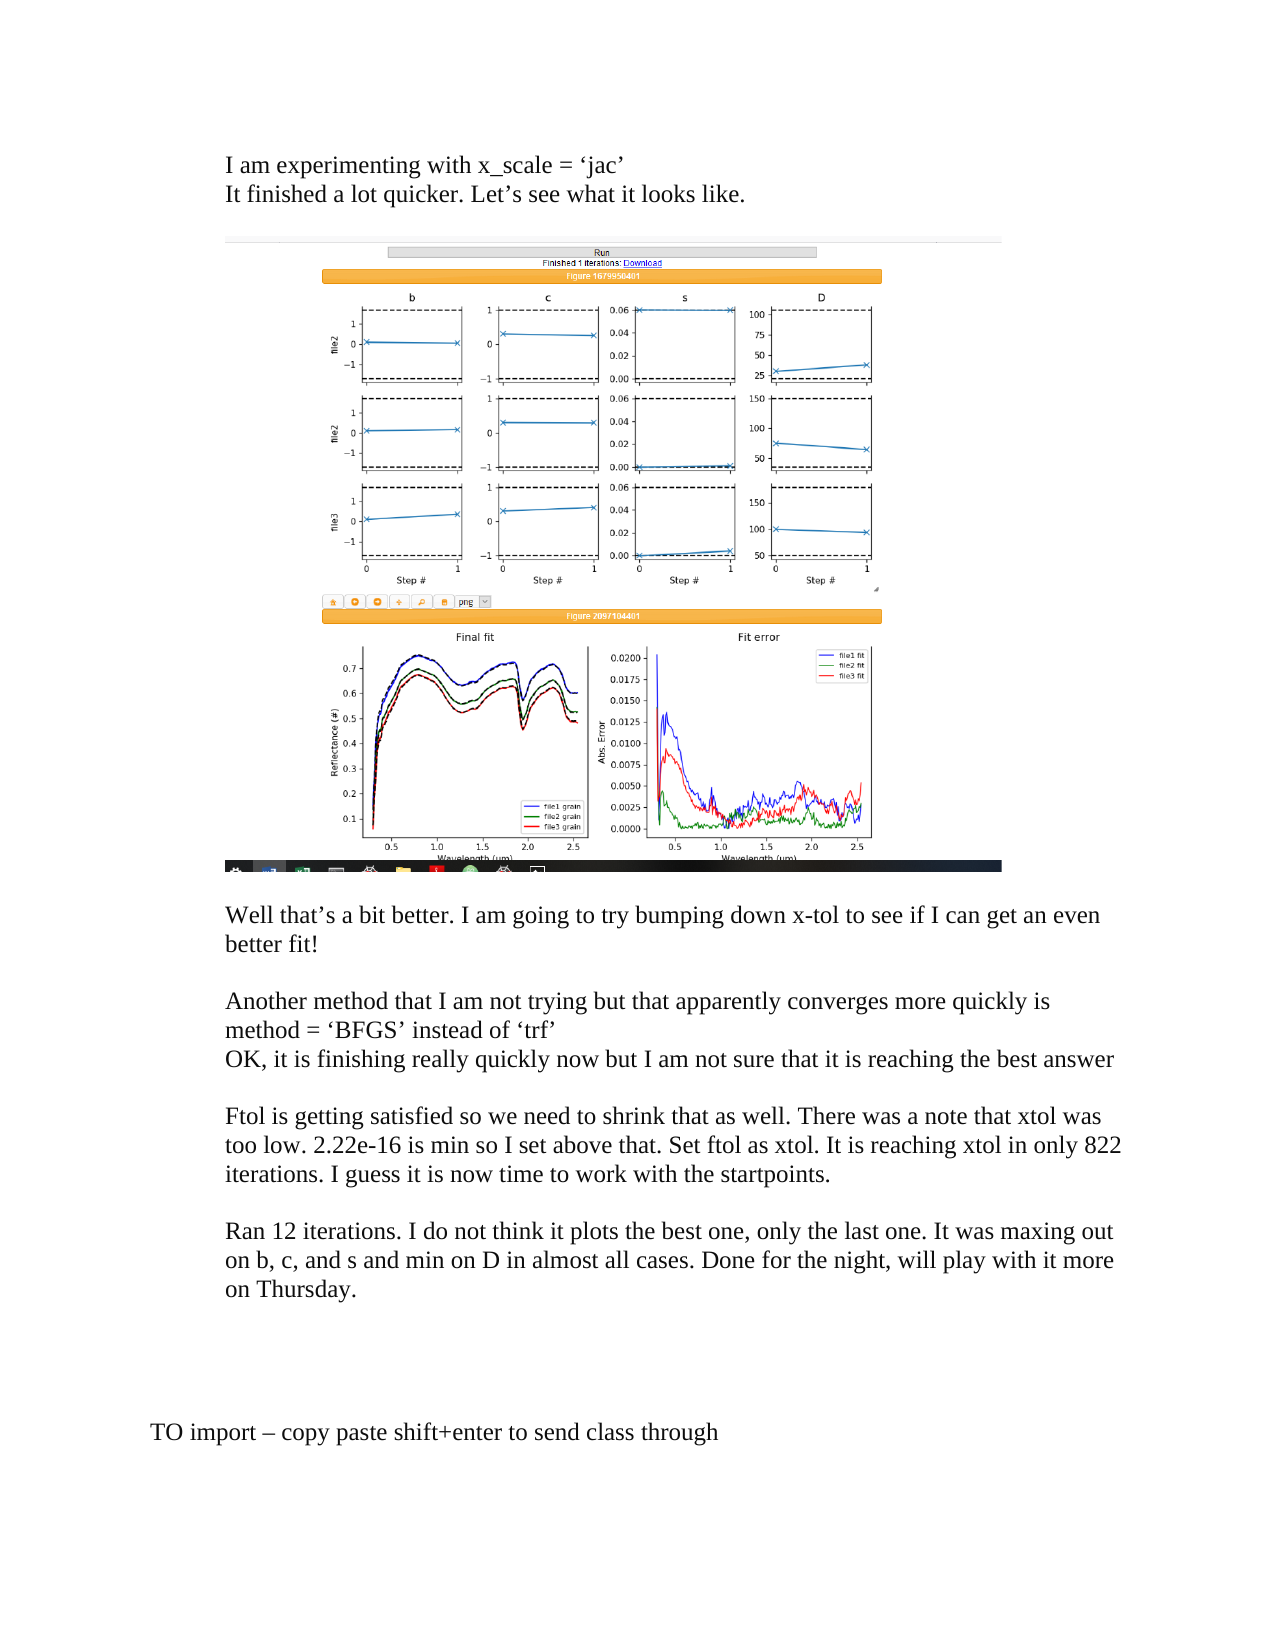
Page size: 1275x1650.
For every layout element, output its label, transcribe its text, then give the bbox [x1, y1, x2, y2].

text It finished a lot quicker. Let’s see what it looks like. [225, 179, 1125, 207]
text TO import – copy paste shift+enter to send class through [150, 1417, 1125, 1446]
text Ran 12 iterations. I do not think it plots the best one, only the last one. It was maxing out on b, c, and s and min on D in almost all cases. Done for the night, will play with it more on Thursday. [225, 1216, 1125, 1302]
text Another method that I am not trying but that apparently converges more quickly is method = ‘BFGS’ instead of ‘trf’ [225, 986, 1125, 1044]
text I am experimenting with x_scale = ‘jac’ [150, 150, 1125, 179]
text Ftol is getting satisfied so we need to shrink that as well. There was a note that xtol was too low. 2.22e-16 is min so I set above that. Set ftol as xtol. It is reaching xtol in only 822 iterations. I guess it is now time to work with the startpoints. [225, 1101, 1125, 1187]
text Well that’s a bit better. I am going to try bumping down x-tol to see if I can get an even better fit! [225, 900, 1125, 957]
text OK, it is finishing really quickly now but I am not sure that it is reaching the best answer [225, 1044, 1125, 1072]
picture [225, 236, 1002, 872]
